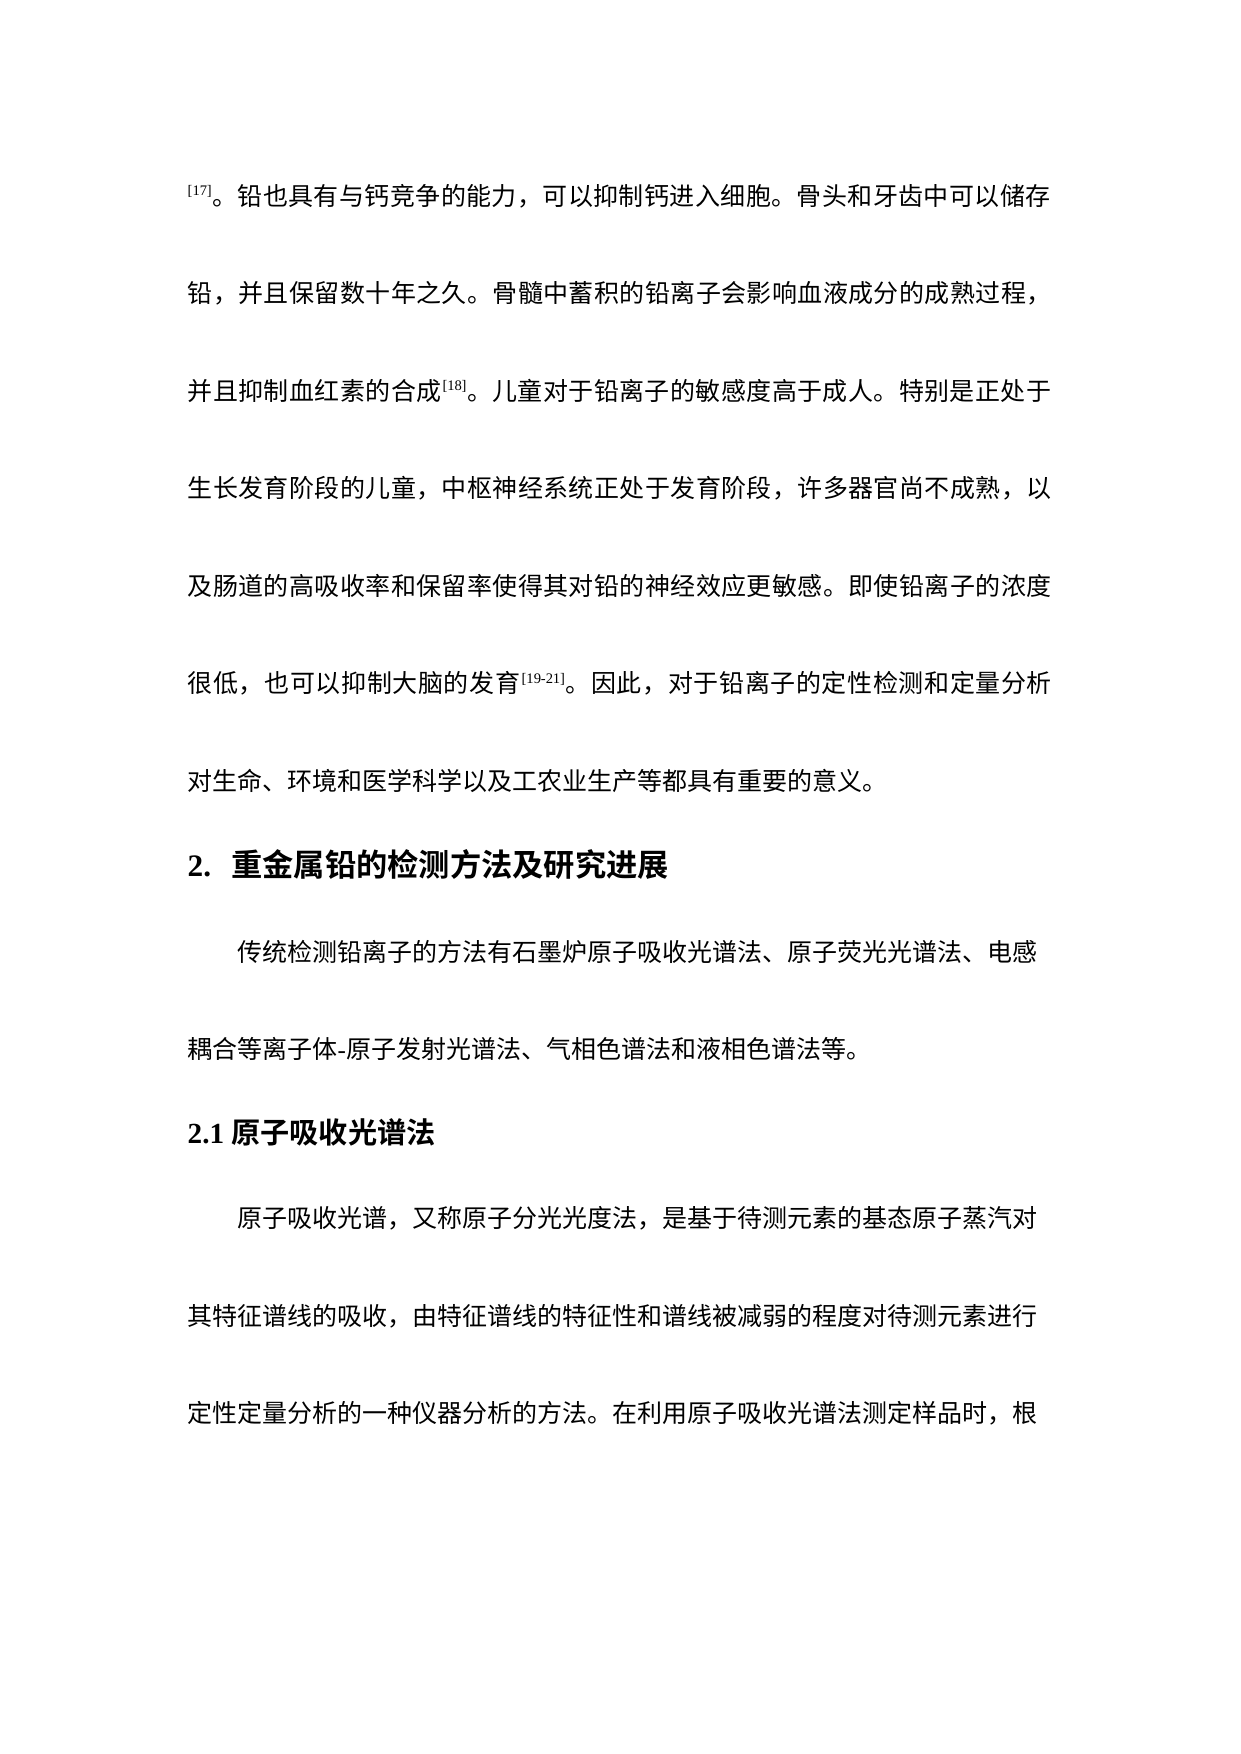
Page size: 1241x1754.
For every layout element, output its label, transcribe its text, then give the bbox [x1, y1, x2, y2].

text 2.1 原子吸收光谱法 [187, 1098, 1053, 1163]
list 重金属铅的检测方法及研究进展 [187, 830, 1053, 895]
text 传统检测铅离子的方法有石墨炉原子吸收光谱法、原子荧光光谱法、电感耦合等离子体-原子发射光谱法、气相色谱法和液相色谱法等。 [187, 918, 1053, 1080]
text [187, 162, 1053, 812]
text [187, 1184, 1053, 1444]
